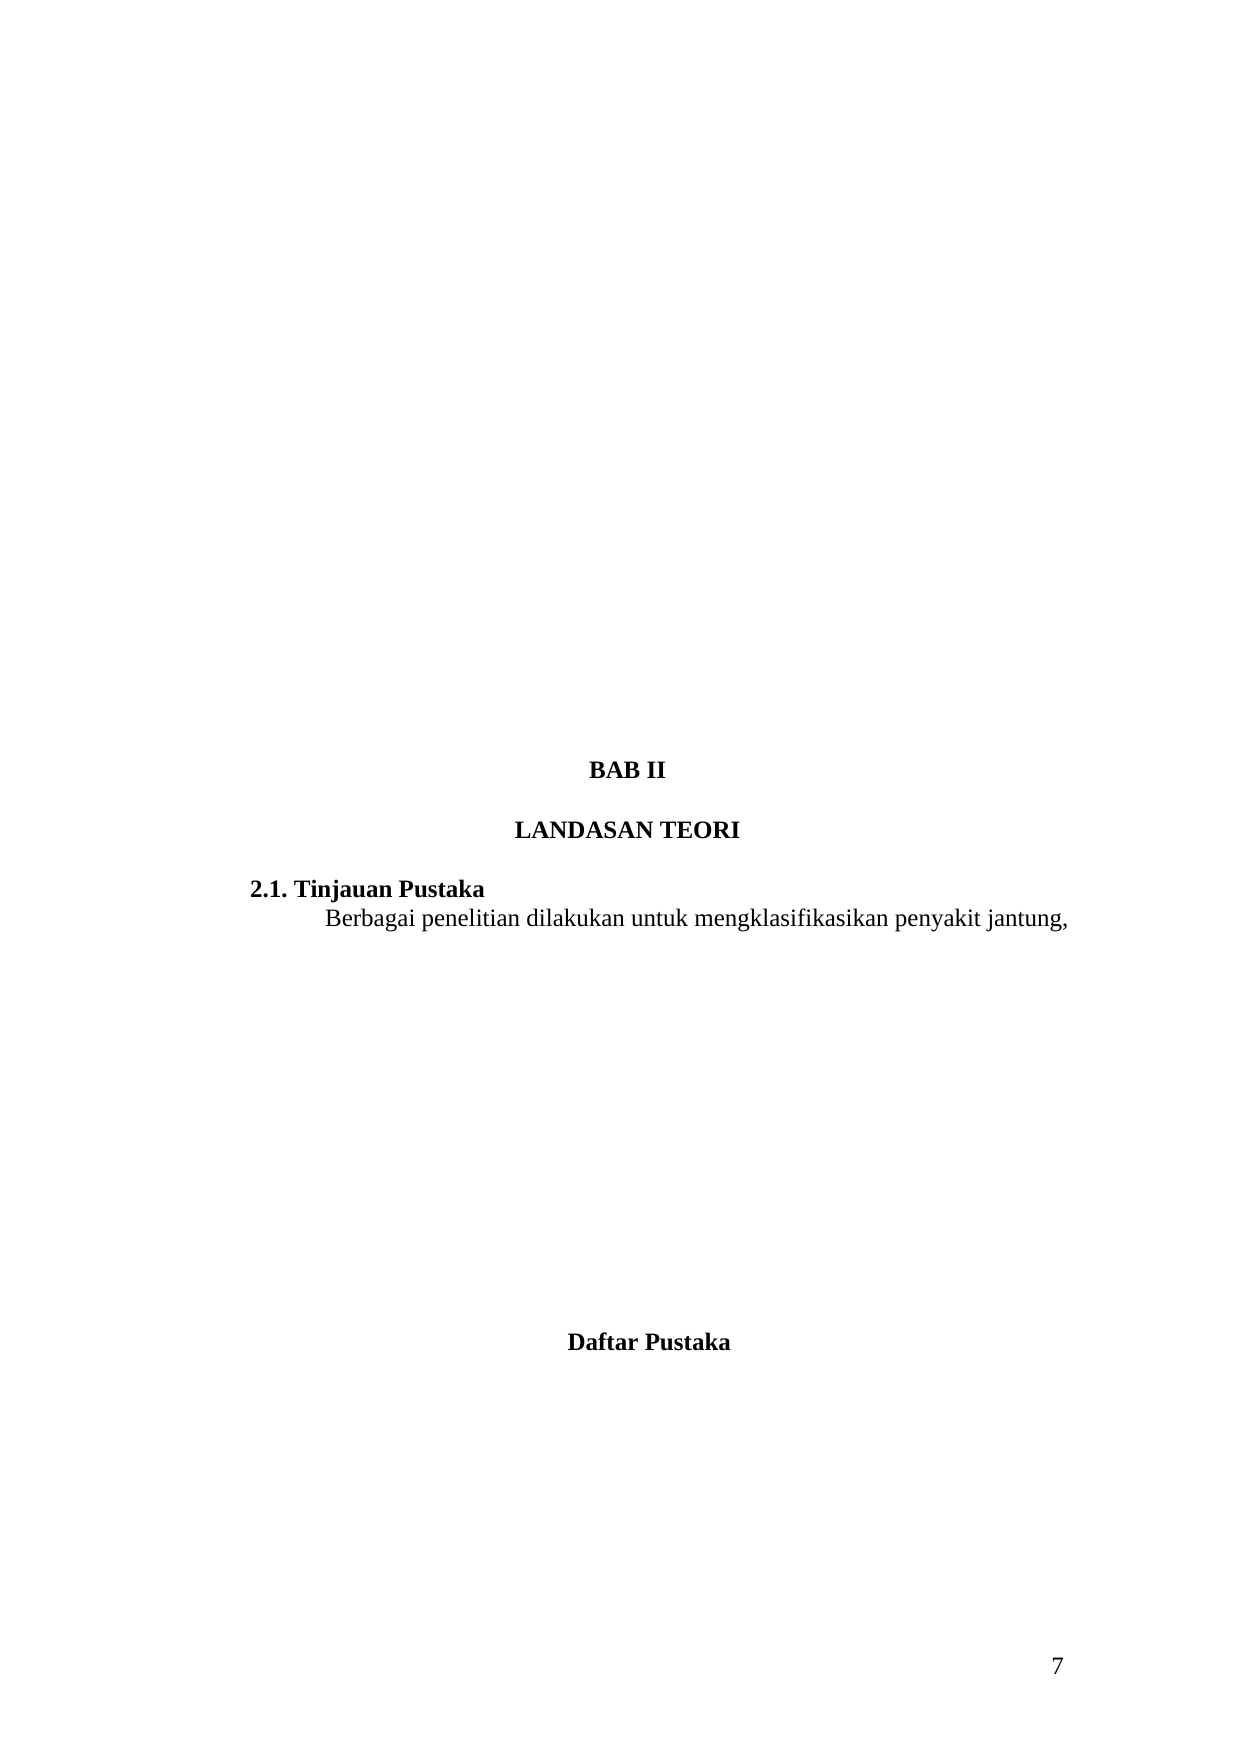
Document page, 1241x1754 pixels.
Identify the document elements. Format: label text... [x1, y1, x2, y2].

text Berbagai penelitian dilakukan untuk mengklasifikasikan penyakit jantung, [250, 903, 1080, 932]
text BAB II [175, 755, 1080, 784]
text 2.1. Tinjauan Pustaka [175, 874, 1080, 903]
subtitle Daftar Pustaka [218, 1327, 1080, 1356]
text LANDASAN TEORI [175, 815, 1080, 844]
